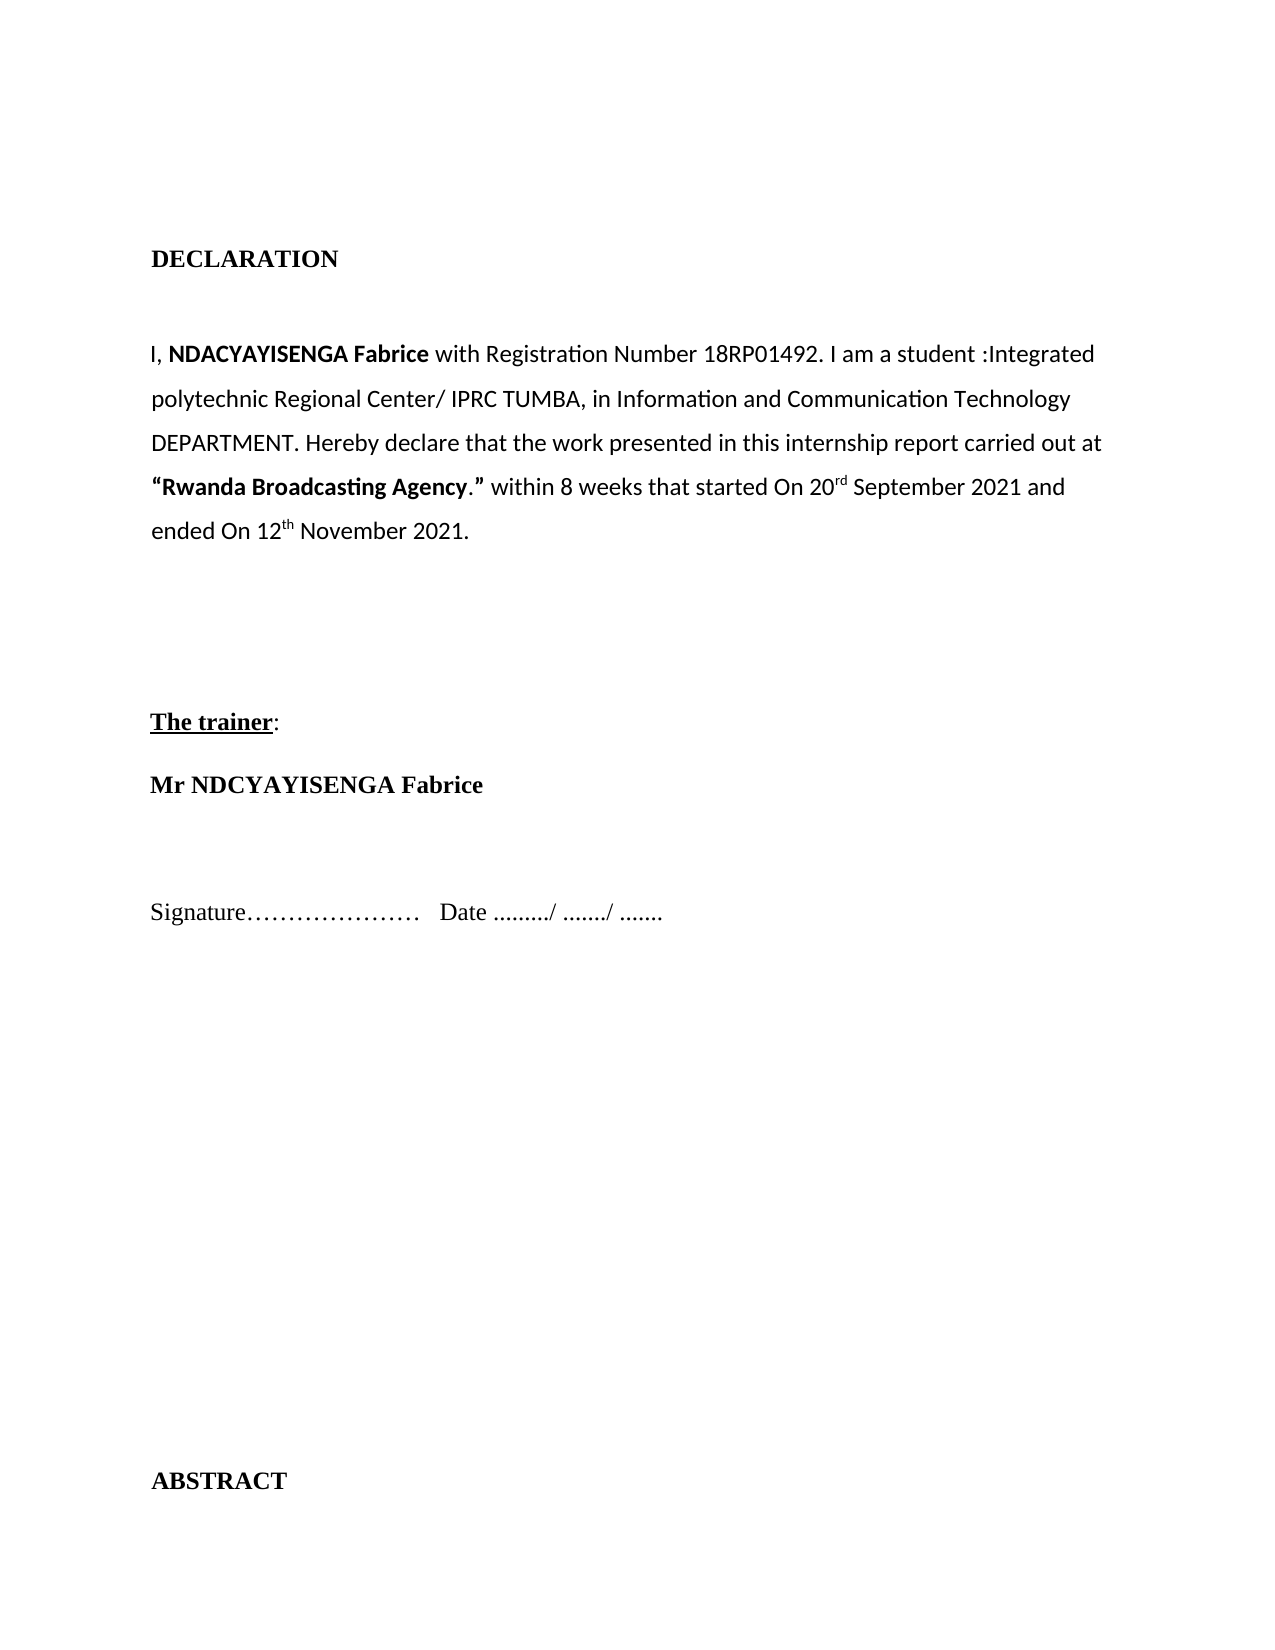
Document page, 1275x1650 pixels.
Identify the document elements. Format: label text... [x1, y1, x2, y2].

text The trainer: [150, 707, 1125, 736]
subtitle ABSTRACT [151, 1466, 1134, 1495]
subtitle DECLARATION [151, 244, 1125, 273]
text Mr NDCYAYISENGA Fabrice [150, 771, 1125, 799]
text Signature………………… Date ........./ ......./ ....... [150, 897, 1125, 926]
text I, NDACYAYISENGA Fabrice with Registration Number 18RP01492. I am a student :Integrated polytechnic Regional Center/ IPRC TUMBA, in Information and Communication Technology DEPARTMENT. Hereby declare that the work presented in this internship report carried out at “Rwanda Broadcasting Agency.” within 8 weeks that started On 20rd September 2021 and ended On 12th November 2021. [150, 338, 1125, 546]
